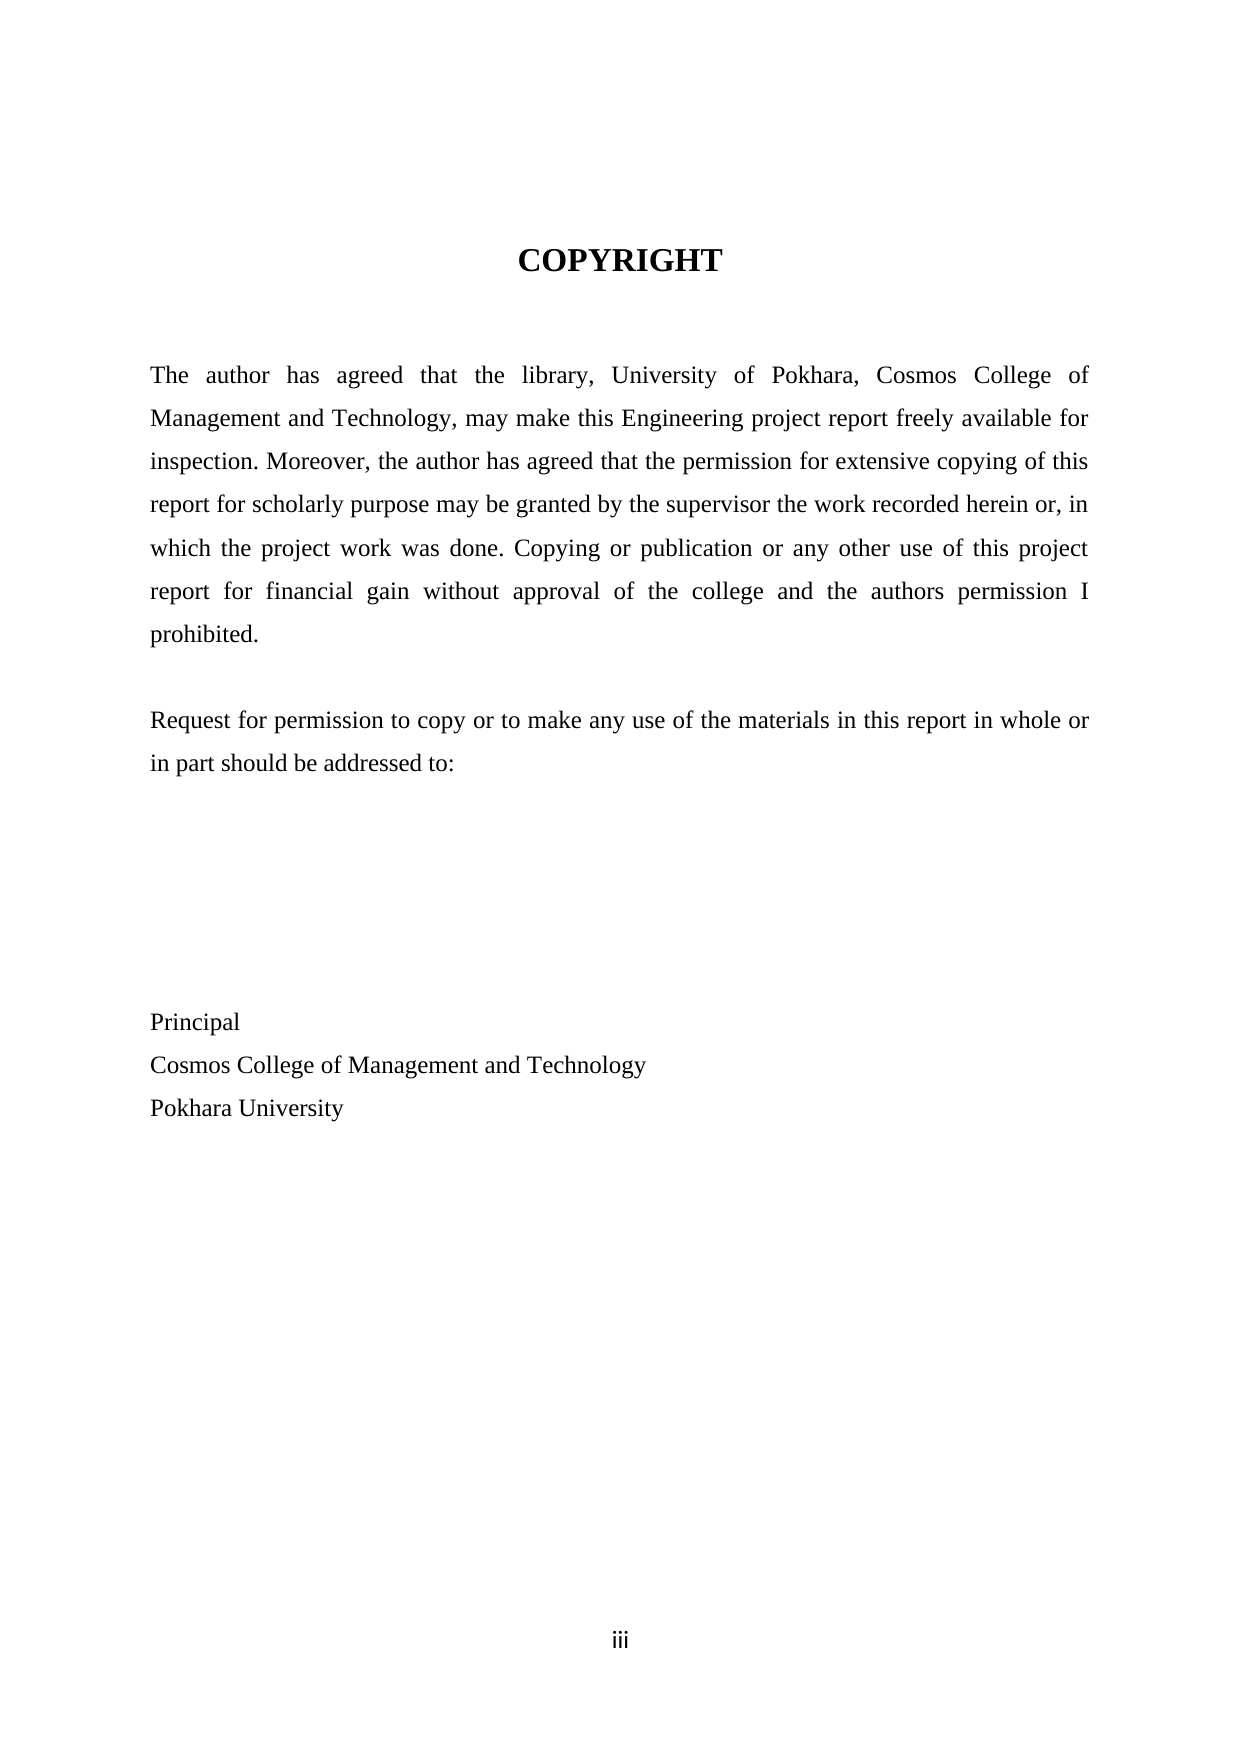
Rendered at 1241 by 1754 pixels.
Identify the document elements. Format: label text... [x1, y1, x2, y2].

subtitle COPYRIGHT [150, 240, 1090, 279]
text Pokhara University [150, 1093, 1090, 1122]
text Cosmos College of Management and Technology [150, 1050, 1090, 1079]
text The author has agreed that the library, University of Pokhara, Cosmos College of Management and Technology, may make this Engineering project report freely available for inspection. Moreover, the author has agreed that the permission for extensive copying of this report for scholarly purpose may be granted by the supervisor the work recorded herein or, in which the project work was done. Copying or publication or any other use of this project report for financial gain without approval of the college and the authors permission I prohibited. [150, 360, 1090, 648]
text Request for permission to copy or to make any use of the materials in this report in whole or in part should be addressed to: [150, 705, 1090, 777]
text Principal [150, 1007, 1090, 1036]
